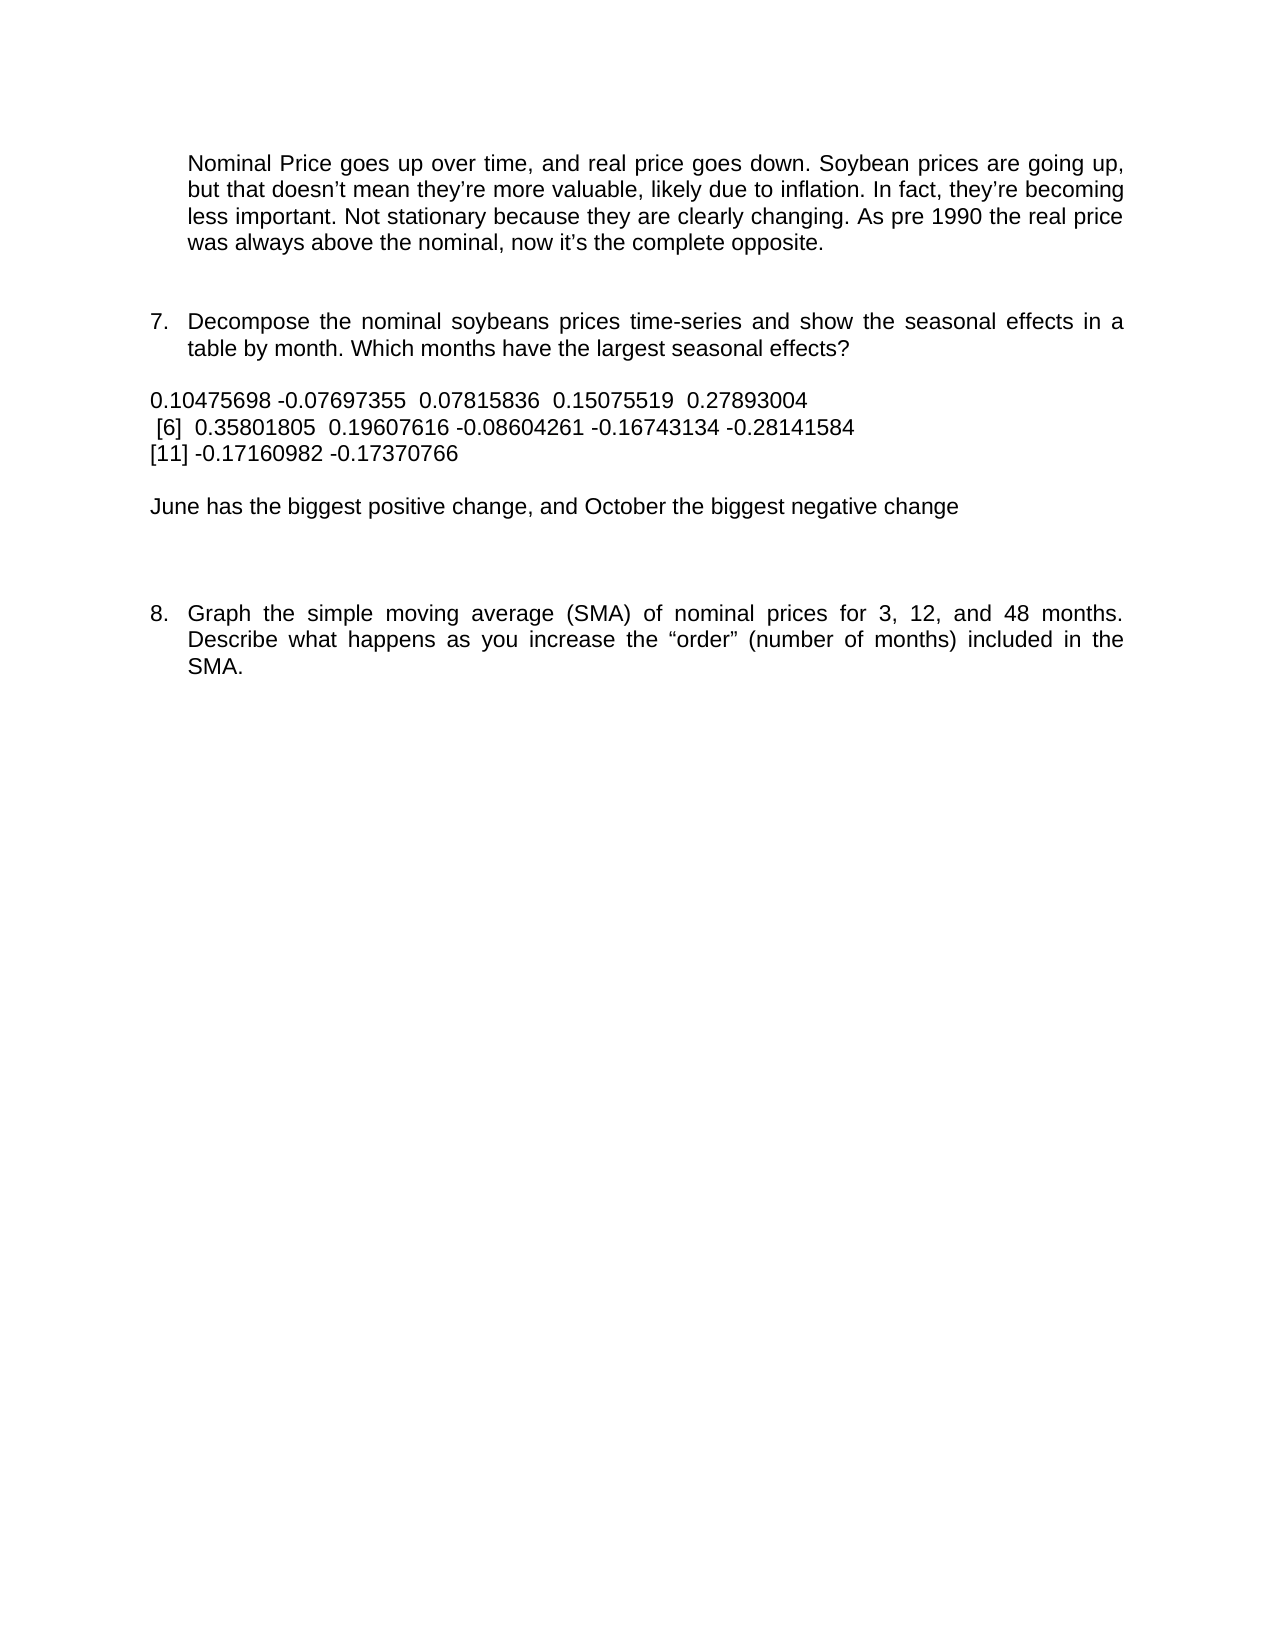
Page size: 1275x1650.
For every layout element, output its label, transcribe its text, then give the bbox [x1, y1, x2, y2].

text [11] -0.17160982 -0.17370766 [150, 440, 1125, 466]
text [6] 0.35801805 0.19607616 -0.08604261 -0.16743134 -0.28141584 [150, 413, 1125, 440]
list Decompose the nominal soybeans prices time-series and show the seasonal effects in a table by month. Which months have the largest seasonal effects? [150, 308, 1125, 361]
text 0.10475698 -0.07697355 0.07815836 0.15075519 0.27893004 [150, 387, 1125, 413]
list Graph the simple moving average (SMA) of nominal prices for 3, 12, and 48 months. Describe what happens as you increase the “order” (number of months) included in the SMA. [150, 600, 1125, 679]
text June has the biggest positive change, and October the biggest negative change [150, 493, 1125, 519]
list Nominal Price goes up over time, and real price goes down. Soybean prices are going up, but that doesn’t mean they’re more valuable, likely due to inflation. In fact, they’re becoming less important. Not stationary because they are clearly changing. As pre 1990 the real price was always above the nominal, now it’s the complete opposite. [187, 150, 1125, 255]
